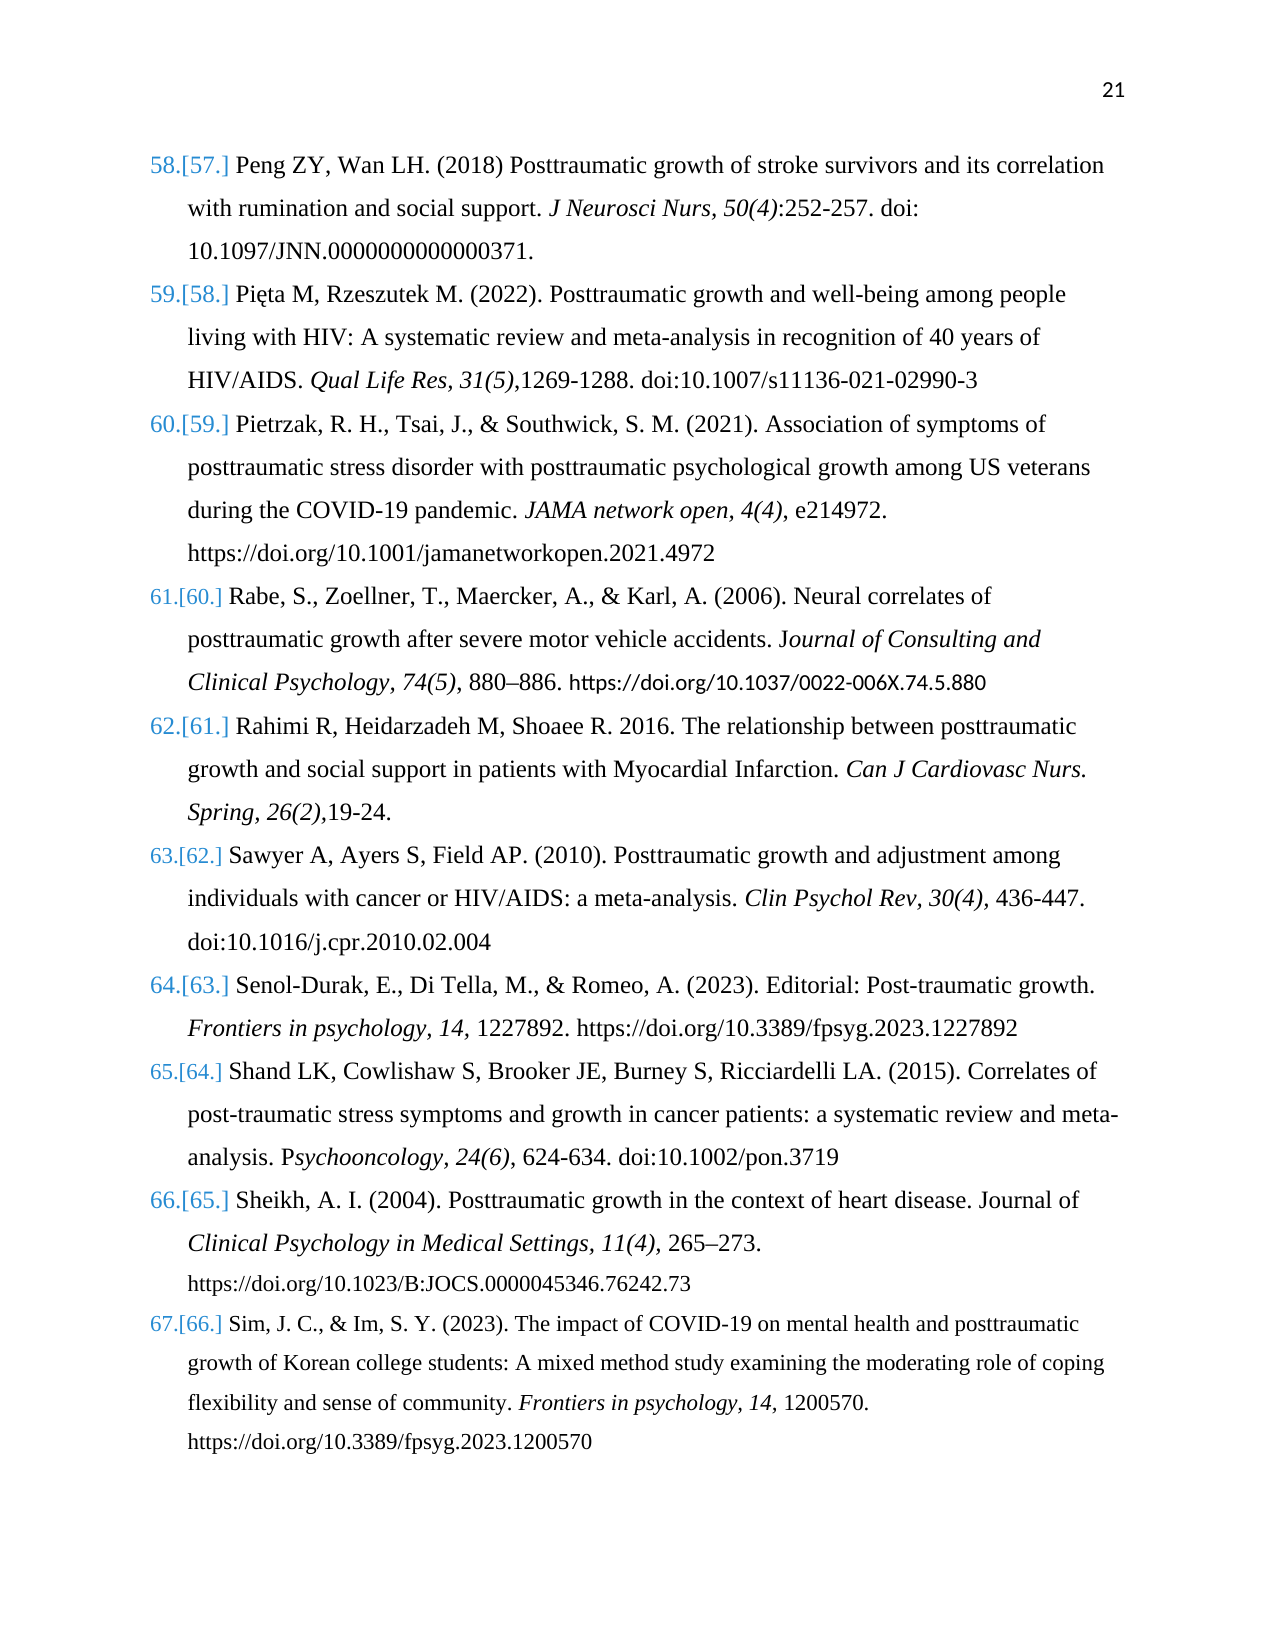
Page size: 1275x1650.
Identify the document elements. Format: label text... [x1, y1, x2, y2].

list Pięta M, Rzeszutek M. (2022). Posttraumatic growth and well-being among people living with HIV: A systematic review and meta-analysis in recognition of 40 years of HIV/AIDS. Qual Life Res, 31(5),1269-1288. doi:10.1007/s11136-021-02990-3 [150, 279, 1125, 394]
list Sawyer A, Ayers S, Field AP. (2010). Posttraumatic growth and adjustment among individuals with cancer or HIV/AIDS: a meta-analysis. Clin Psychol Rev, 30(4), 436-447. doi:10.1016/j.cpr.2010.02.004 [150, 840, 1125, 955]
list Senol-Durak, E., Di Tella, M., & Romeo, A. (2023). Editorial: Post-traumatic growth. Frontiers in psychology, 14, 1227892. https://doi.org/10.3389/fpsyg.2023.1227892 [150, 970, 1125, 1042]
list Rabe, S., Zoellner, T., Maercker, A., & Karl, A. (2006). Neural correlates of posttraumatic growth after severe motor vehicle accidents. Journal of Consulting and Clinical Psychology, 74(5), 880–886. https://doi.org/10.1037/0022-006X.74.5.880 [150, 581, 1125, 697]
list Sheikh, A. I. (2004). Posttraumatic growth in the context of heart disease. Journal of Clinical Psychology in Medical Settings, 11(4), 265–273. https://doi.org/10.1023/B:JOCS.0000045346.76242.73 [150, 1185, 1125, 1297]
list Pietrzak, R. H., Tsai, J., & Southwick, S. M. (2021). Association of symptoms of posttraumatic stress disorder with posttraumatic psychological growth among US veterans during the COVID-19 pandemic. JAMA network open, 4(4), e214972. https://doi.org/10.1001/jamanetworkopen.2021.4972 [150, 409, 1125, 567]
list Shand LK, Cowlishaw S, Brooker JE, Burney S, Ricciardelli LA. (2015). Correlates of post-traumatic stress symptoms and growth in cancer patients: a systematic review and meta-analysis. Psychooncology, 24(6), 624-634. doi:10.1002/pon.3719 [150, 1056, 1125, 1171]
list Sim, J. C., & Im, S. Y. (2023). The impact of COVID-19 on mental health and posttraumatic growth of Korean college students: A mixed method study examining the moderating role of coping flexibility and sense of community. Frontiers in psychology, 14, 1200570. https://doi.org/10.3389/fpsyg.2023.1200570 [150, 1310, 1125, 1455]
list Rahimi R, Heidarzadeh M, Shoaee R. 2016. The relationship between posttraumatic growth and social support in patients with Myocardial Infarction. Can J Cardiovasc Nurs. Spring, 26(2),19-24. [150, 711, 1125, 826]
list Peng ZY, Wan LH. (2018) Posttraumatic growth of stroke survivors and its correlation with rumination and social support. J Neurosci Nurs, 50(4):252-257. doi: 10.1097/JNN.0000000000000371. [150, 150, 1125, 265]
